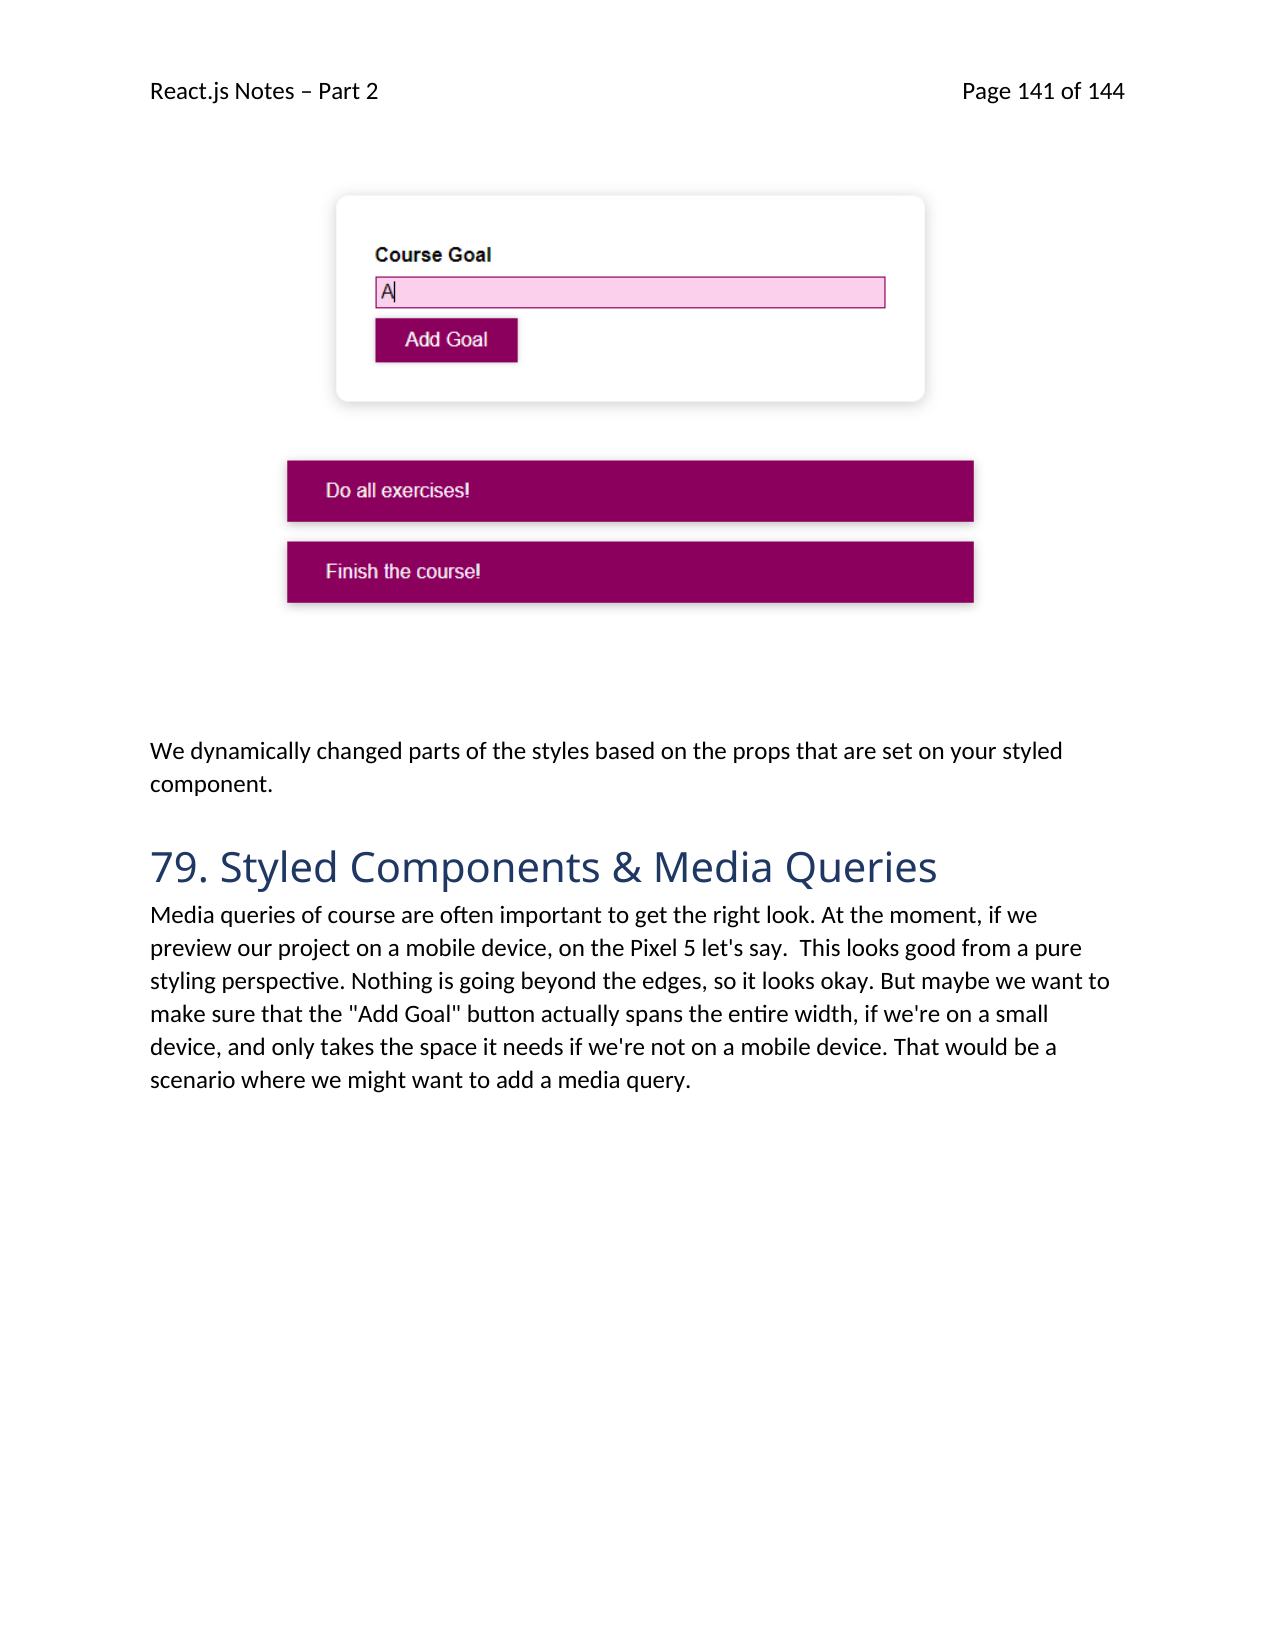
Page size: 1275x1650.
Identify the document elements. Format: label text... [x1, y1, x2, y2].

subtitle 79. Styled Components & Media Queries [150, 838, 1125, 895]
picture [150, 150, 1125, 733]
text We dynamically changed parts of the styles based on the props that are set on your styled component. [150, 735, 1125, 799]
text Media queries of course are often important to get the right look. At the moment, if we preview our project on a mobile device, on the Pixel 5 let's say. This looks good from a pure styling perspective. Nothing is going beyond the edges, so it looks okay. But maybe we want to make sure that the "Add Goal" button actually spans the entire width, if we're on a small device, and only takes the space it needs if we're not on a mobile device. That would be a scenario where we might want to add a media query. [150, 899, 1125, 1095]
